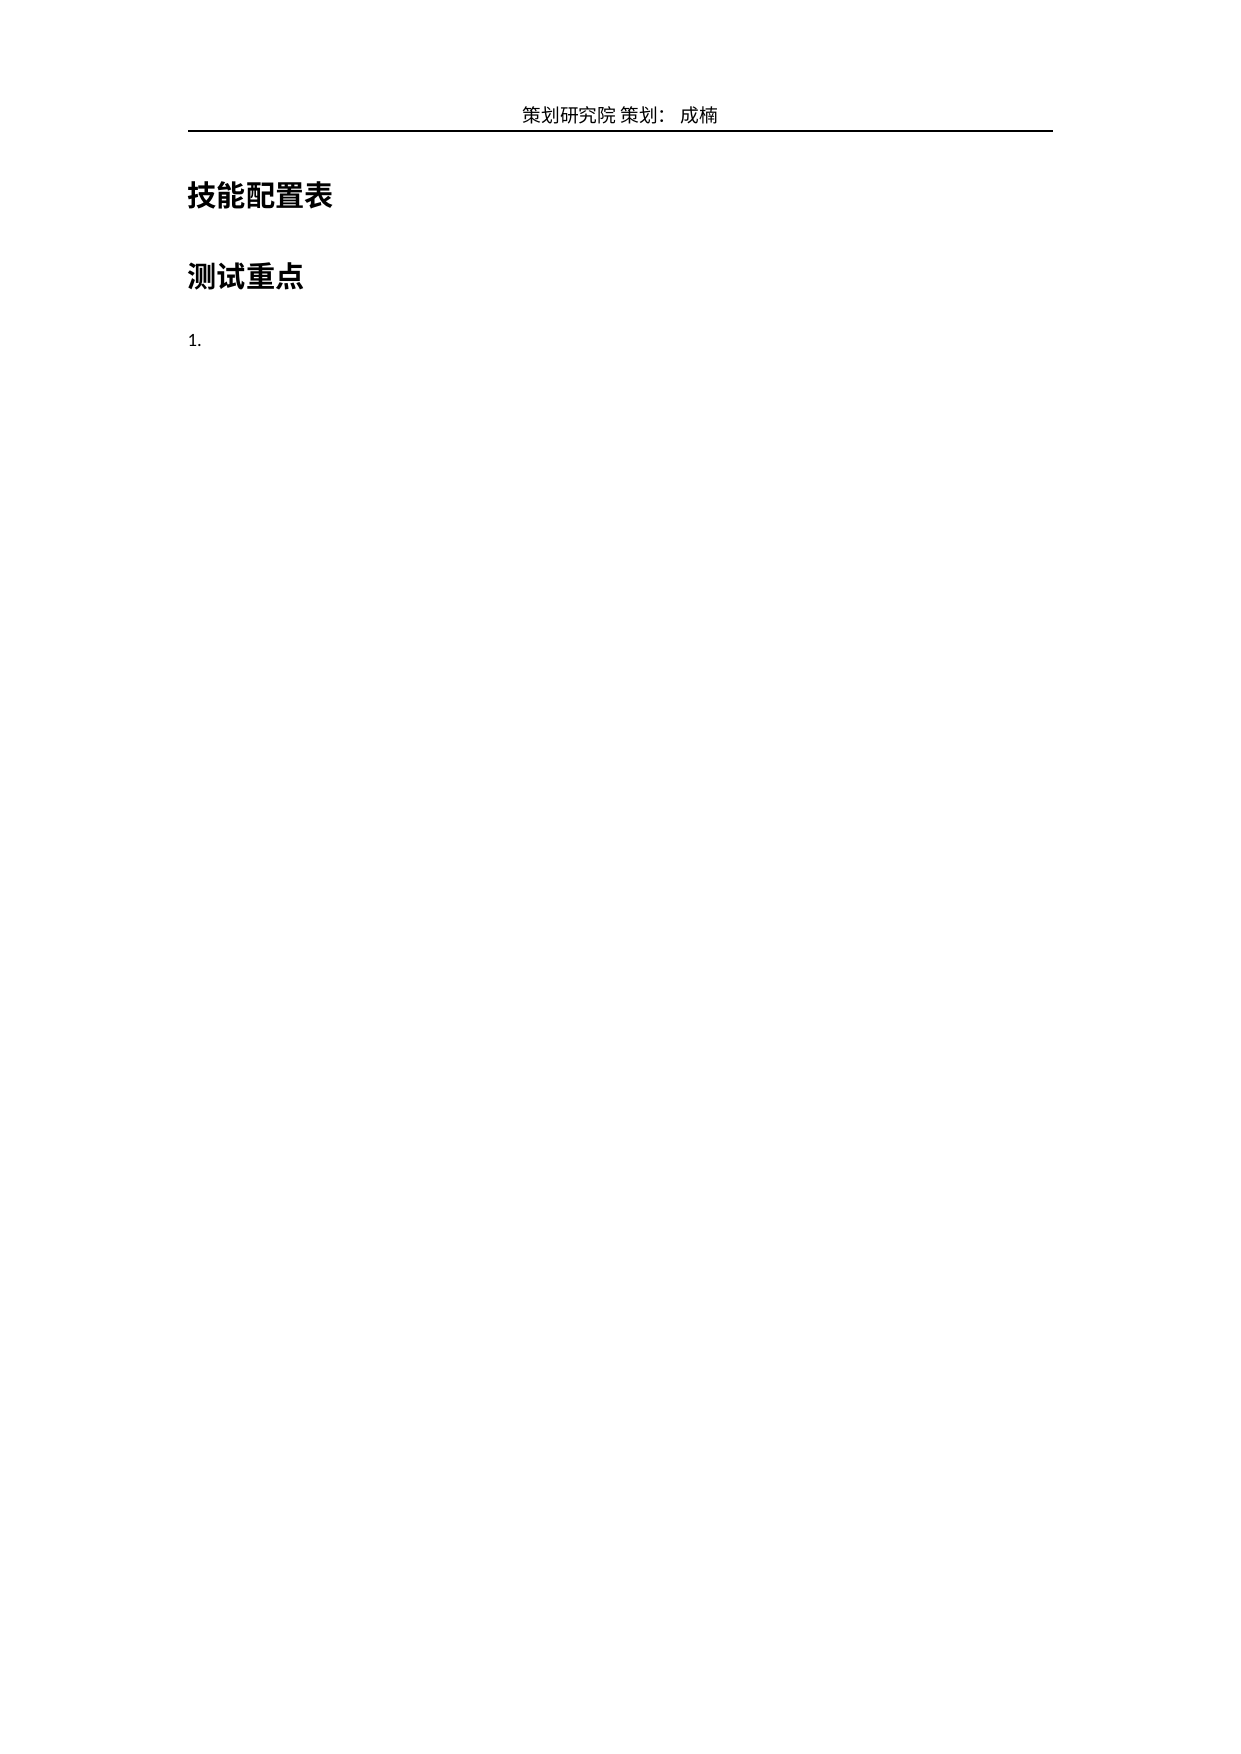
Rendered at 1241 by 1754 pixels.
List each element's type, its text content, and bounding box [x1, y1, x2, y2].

subtitle 技能配置表 [187, 161, 1053, 226]
subtitle 测试重点 [187, 243, 1053, 308]
